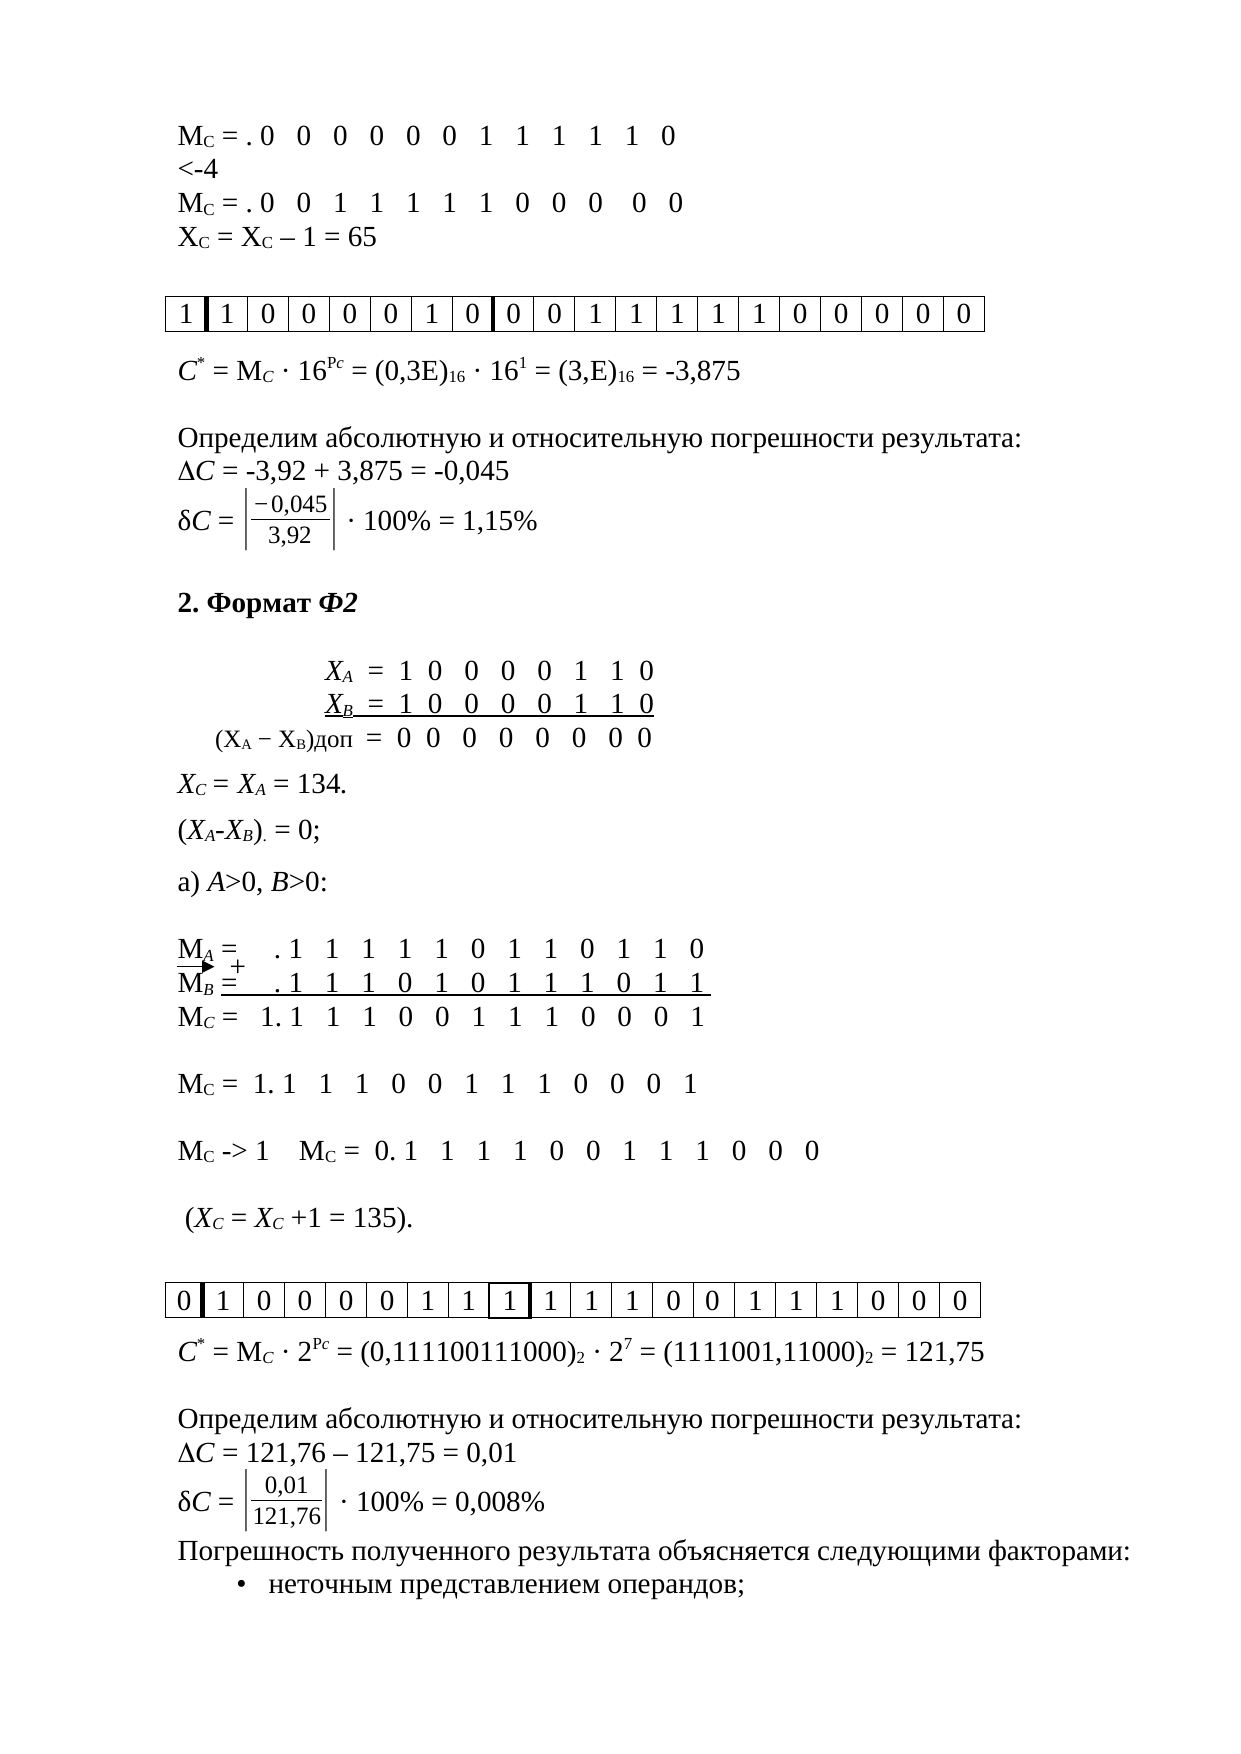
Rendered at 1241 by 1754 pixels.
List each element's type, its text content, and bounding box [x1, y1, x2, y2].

text С = 121,76 – 121,75 = 0,01 [177, 1435, 1152, 1468]
table_header 1 [612, 1283, 652, 1317]
text Определим абсолютную и относительную погрешности результата: [177, 420, 1152, 453]
table_header 1 [166, 297, 204, 331]
table_header 1 [776, 1283, 816, 1317]
table_header 0 [289, 297, 329, 331]
table_header 0 [244, 1283, 284, 1317]
table_header 0 [821, 297, 861, 331]
table_header 0 [694, 1283, 734, 1317]
text Погрешность полученного результата объясняется следующими факторами: [177, 1533, 1152, 1567]
text МС = . 0 0 0 0 0 0 1 1 1 1 1 0 [177, 118, 1152, 152]
table_header 0 [285, 1283, 325, 1317]
table_header 1 [735, 1283, 775, 1317]
table_header 0 [903, 297, 943, 331]
table_header 0 [495, 297, 533, 331]
table_header 0 [780, 297, 820, 331]
table_header 0 [367, 1283, 407, 1317]
table_header 1 [205, 1283, 243, 1317]
table_header 0 [944, 297, 984, 331]
table_header 1 [817, 1283, 857, 1317]
table_header 1 [571, 1283, 611, 1317]
table_header 1 [616, 297, 656, 331]
table_header 0 [248, 297, 288, 331]
text MC = . 0 0 1 1 1 1 1 0 0 0 0 0 [177, 185, 1152, 219]
text ХС = XC – 1 = 65 [177, 219, 1152, 252]
table_header 1 [408, 1283, 448, 1317]
text δС = · 100% = 1,15% [177, 487, 1152, 552]
table_header 1 [739, 297, 779, 331]
table_header 0 [940, 1283, 980, 1317]
table_header 0 [166, 1283, 200, 1317]
table_header 1 [575, 297, 615, 331]
table_header 0 [453, 297, 491, 331]
text МС = 1. 1 1 1 0 0 1 1 1 0 0 0 1 [177, 999, 1152, 1032]
text МС = 1. 1 1 1 0 0 1 1 1 0 0 0 1 [177, 1066, 1152, 1099]
table_header 1 [449, 1283, 488, 1317]
text МА = . 1 1 1 1 1 0 1 1 0 1 1 0 [177, 932, 1152, 965]
table_header 0 [330, 297, 370, 331]
table_header 0 [858, 1283, 898, 1317]
text 2. Формат Ф2 [177, 586, 1152, 619]
text (XA-XB). = 0; [177, 812, 1152, 845]
text С* = МС · 2Рс = (0,111100111000)2 · 27 = (1111001,11000)2 = 121,75 [177, 1334, 1152, 1368]
table_header 0 [371, 297, 411, 331]
table_header 1 [490, 1284, 528, 1317]
text δС = · 100% = 0,008% [177, 1468, 1152, 1533]
table_header 0 [899, 1283, 939, 1317]
text XB = 1 0 0 0 0 1 1 0 [325, 686, 1152, 720]
table_header 1 [209, 297, 247, 331]
table_header 1 [657, 297, 697, 331]
table_header 1 [532, 1283, 570, 1317]
table_header 1 [412, 297, 452, 331]
table_header 0 [534, 297, 574, 331]
table_header 0 [653, 1283, 693, 1317]
text ХС = ХA = 134. [177, 766, 1152, 799]
text MC -> 1 МС = 0. 1 1 1 1 0 0 1 1 1 0 0 0 [177, 1133, 1152, 1166]
text • неточным представлением операндов; [177, 1567, 1152, 1600]
text МВ = . 1 1 1 0 1 0 1 1 1 0 1 1 [177, 965, 1152, 999]
text XA = 1 0 0 0 0 1 1 0 [325, 653, 1152, 686]
text (XA − XB)доп = 0 0 0 0 0 0 0 0 [177, 720, 1152, 753]
table_header 0 [326, 1283, 366, 1317]
table_header 1 [698, 297, 738, 331]
text Определим абсолютную и относительную погрешности результата: [177, 1401, 1152, 1435]
text (ХС = ХС +1 = 135). [177, 1200, 1152, 1233]
text С = -3,92 + 3,875 = -0,045 [177, 453, 1152, 487]
text С* = МС · 16Рс = (0,3E)16 · 161 = (3,E)16 = -3,875 [177, 353, 1152, 386]
text а) А>0, B>0: [177, 864, 1152, 898]
table_header 0 [862, 297, 902, 331]
text <-4 [177, 152, 1152, 185]
